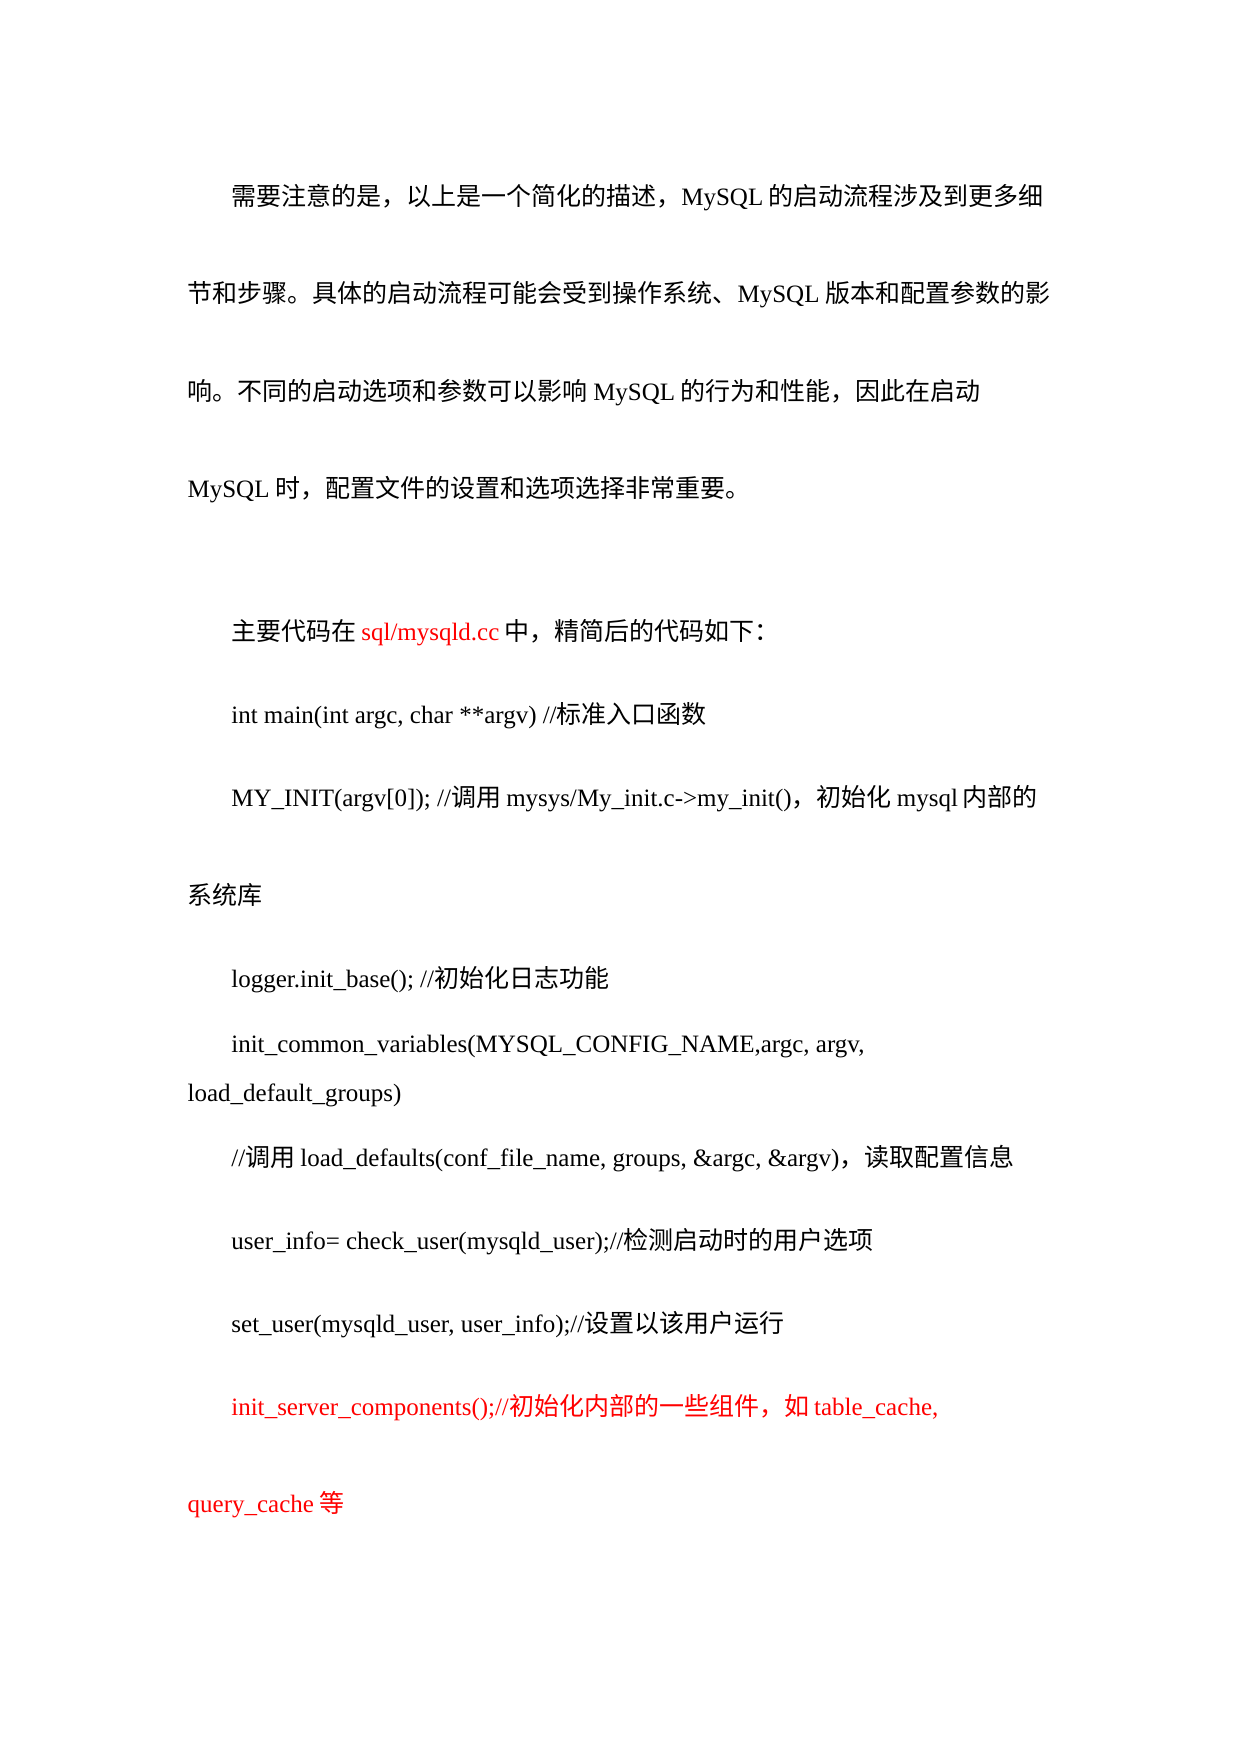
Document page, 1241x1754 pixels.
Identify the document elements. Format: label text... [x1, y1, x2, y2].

text set_user(mysqld_user, user_info);//设置以该用户运行 [187, 1289, 1053, 1354]
text //调用load_defaults(conf_file_name, groups, &argc, &argv)，读取配置信息 [187, 1123, 1053, 1188]
text MY_INIT(argv[0]); //调用mysys/My_init.c->my_init()，初始化mysql内部的系统库 [187, 763, 1053, 926]
text init_server_components();//初始化内部的一些组件，如table_cache, query_cache等 [187, 1372, 1053, 1534]
text int main(int argc, char **argv) //标准入口函数 [187, 680, 1053, 745]
text logger.init_base(); //初始化日志功能 [187, 944, 1053, 1009]
text init_common_variables(MYSQL_CONFIG_NAME,argc, argv, load_default_groups) [187, 1027, 1053, 1108]
text user_info= check_user(mysqld_user);//检测启动时的用户选项 [187, 1206, 1053, 1271]
text 需要注意的是，以上是一个简化的描述，MySQL的启动流程涉及到更多细节和步骤。具体的启动流程可能会受到操作系统、MySQL 版本和配置参数的影响。不同的启动选项和参数可以影响 MySQL 的行为和性能，因此在启动 MySQL 时，配置文件的设置和选项选择非常重要。 [187, 162, 1053, 519]
text 主要代码在sql/mysqld.cc中，精简后的代码如下： [187, 597, 1053, 662]
